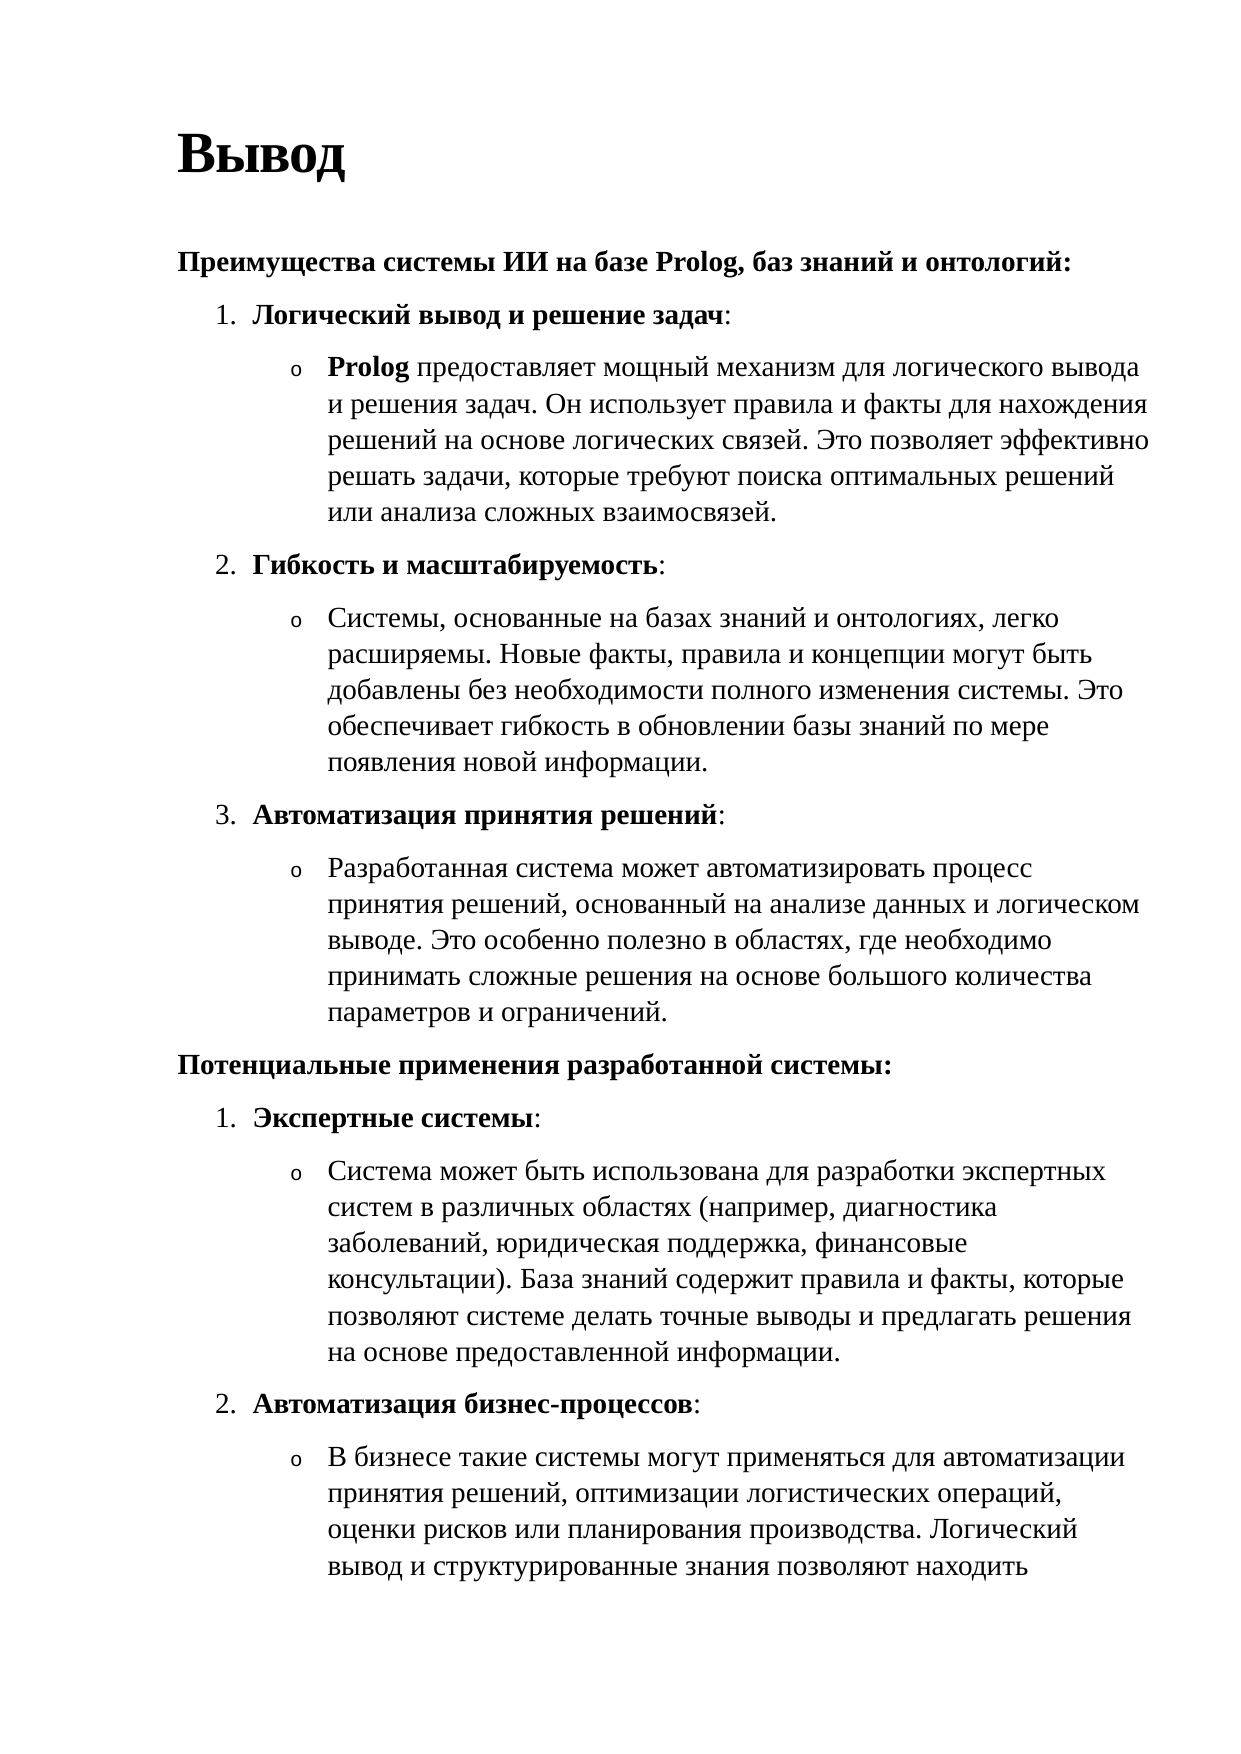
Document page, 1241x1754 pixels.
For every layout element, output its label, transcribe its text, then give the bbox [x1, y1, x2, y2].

text Потенциальные применения разработанной системы: [177, 1047, 1152, 1081]
list Система может быть использована для разработки экспертных систем в различных областях (например, диагностика заболеваний, юридическая поддержка, финансовые консультации). База знаний содержит правила и факты, которые позволяют системе делать точные выводы и предлагать решения на основе предоставленной информации. [290, 1153, 1152, 1367]
list Prolog предоставляет мощный механизм для логического вывода и решения задач. Он использует правила и факты для нахождения решений на основе логических связей. Это позволяет эффективно решать задачи, которые требуют поиска оптимальных решений или анализа сложных взаимосвязей. [290, 349, 1152, 528]
list Системы, основанные на базах знаний и онтологиях, легко расширяемы. Новые факты, правила и концепции могут быть добавлены без необходимости полного изменения системы. Это обеспечивает гибкость в обновлении базы знаний по мере появления новой информации. [290, 600, 1152, 778]
list Автоматизация принятия решений: [215, 797, 1152, 831]
list Автоматизация бизнес-процессов: [215, 1387, 1152, 1420]
list Экспертные системы: [215, 1100, 1152, 1134]
list Гибкость и масштабируемость: [215, 547, 1152, 581]
list Логический вывод и решение задач: [215, 297, 1152, 330]
text Преимущества системы ИИ на базе Prolog, баз знаний и онтологий: [177, 244, 1152, 277]
list Разработанная система может автоматизировать процесс принятия решений, основанный на анализе данных и логическом выводе. Это особенно полезно в областях, где необходимо принимать сложные решения на основе большого количества параметров и ограничений. [290, 850, 1152, 1028]
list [290, 1439, 1152, 1581]
title Вывод [177, 118, 1152, 185]
